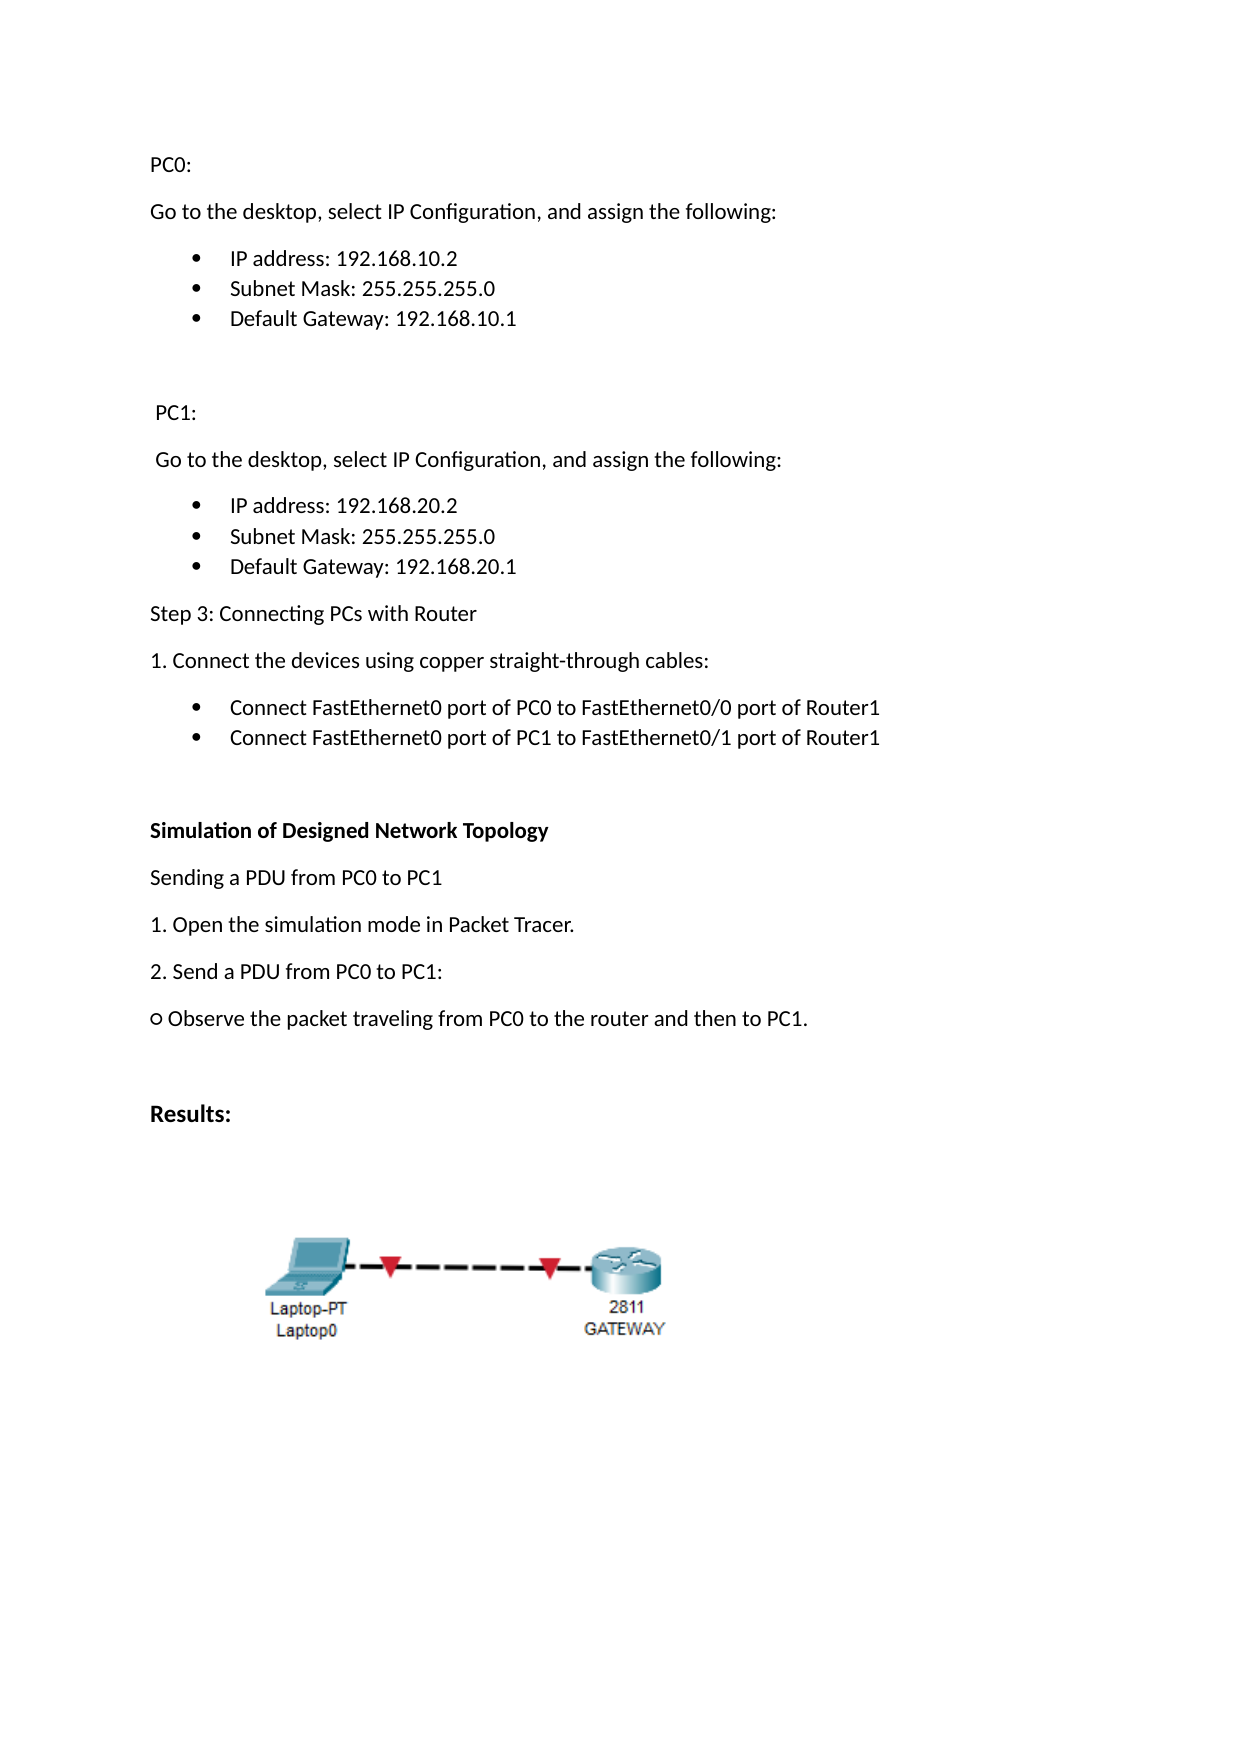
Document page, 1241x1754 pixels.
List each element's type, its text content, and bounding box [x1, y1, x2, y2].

text PC0: [150, 150, 1090, 178]
text Simulation of Designed Network Topology [150, 817, 1090, 845]
text 1. Connect the devices using copper straight-through cables: [150, 646, 1090, 674]
text 2. Send a PDU from PC0 to PC1: [150, 957, 1090, 985]
list Connect FastEthernet0 port of PC0 to FastEthernet0/0 port of Router1 [192, 693, 1090, 721]
list Default Gateway: 192.168.20.1 [192, 552, 1090, 580]
list Subnet Mask: 255.255.255.0 [192, 522, 1090, 550]
list Subnet Mask: 255.255.255.0 [192, 274, 1090, 302]
text ○ Observe the packet traveling from PC0 to the router and then to PC1. [150, 1004, 1090, 1032]
picture [150, 1130, 1027, 1545]
text Step 3: Connecting PCs with Router [150, 599, 1090, 627]
list Default Gateway: 192.168.10.1 [192, 304, 1090, 332]
text Go to the desktop, select IP Configuration, and assign the following: [150, 197, 1090, 225]
text Go to the desktop, select IP Configuration, and assign the following: [150, 445, 1090, 473]
list Connect FastEthernet0 port of PC1 to FastEthernet0/1 port of Router1 [192, 723, 1090, 751]
text Sending a PDU from PC0 to PC1 [150, 863, 1090, 892]
text PC1: [150, 398, 1090, 426]
text 1. Open the simulation mode in Packet Tracer. [150, 910, 1090, 938]
list IP address: 192.168.20.2 [192, 492, 1090, 520]
list IP address: 192.168.10.2 [192, 244, 1090, 272]
